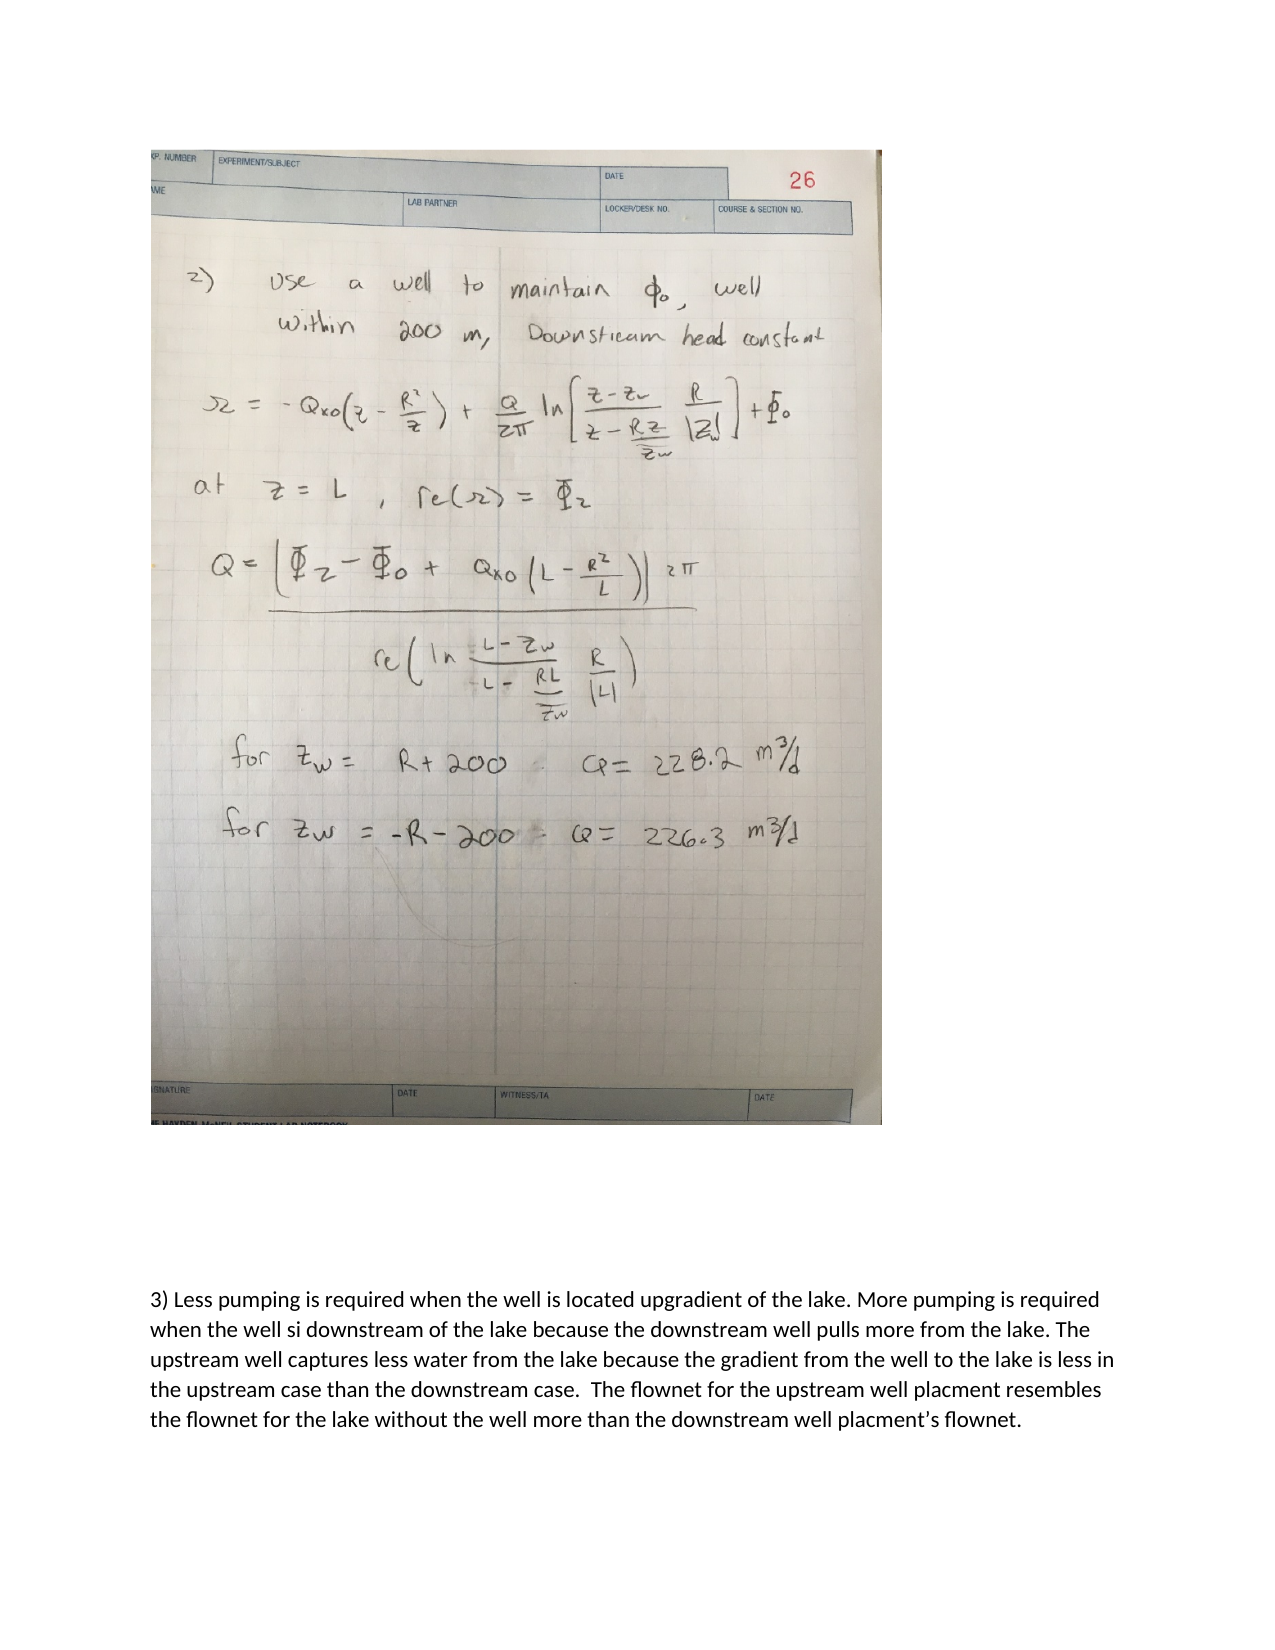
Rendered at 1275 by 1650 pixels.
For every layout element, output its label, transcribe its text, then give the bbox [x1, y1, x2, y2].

text 3) Less pumping is required when the well is located upgradient of the lake. More pumping is required when the well si downstream of the lake because the downstream well pulls more from the lake. The upstream well captures less water from the lake because the gradient from the well to the lake is less in the upstream case than the downstream case. The flownet for the upstream well placment resembles the flownet for the lake without the well more than the downstream well placment’s flownet. [150, 1285, 1125, 1433]
picture [151, 151, 882, 1124]
